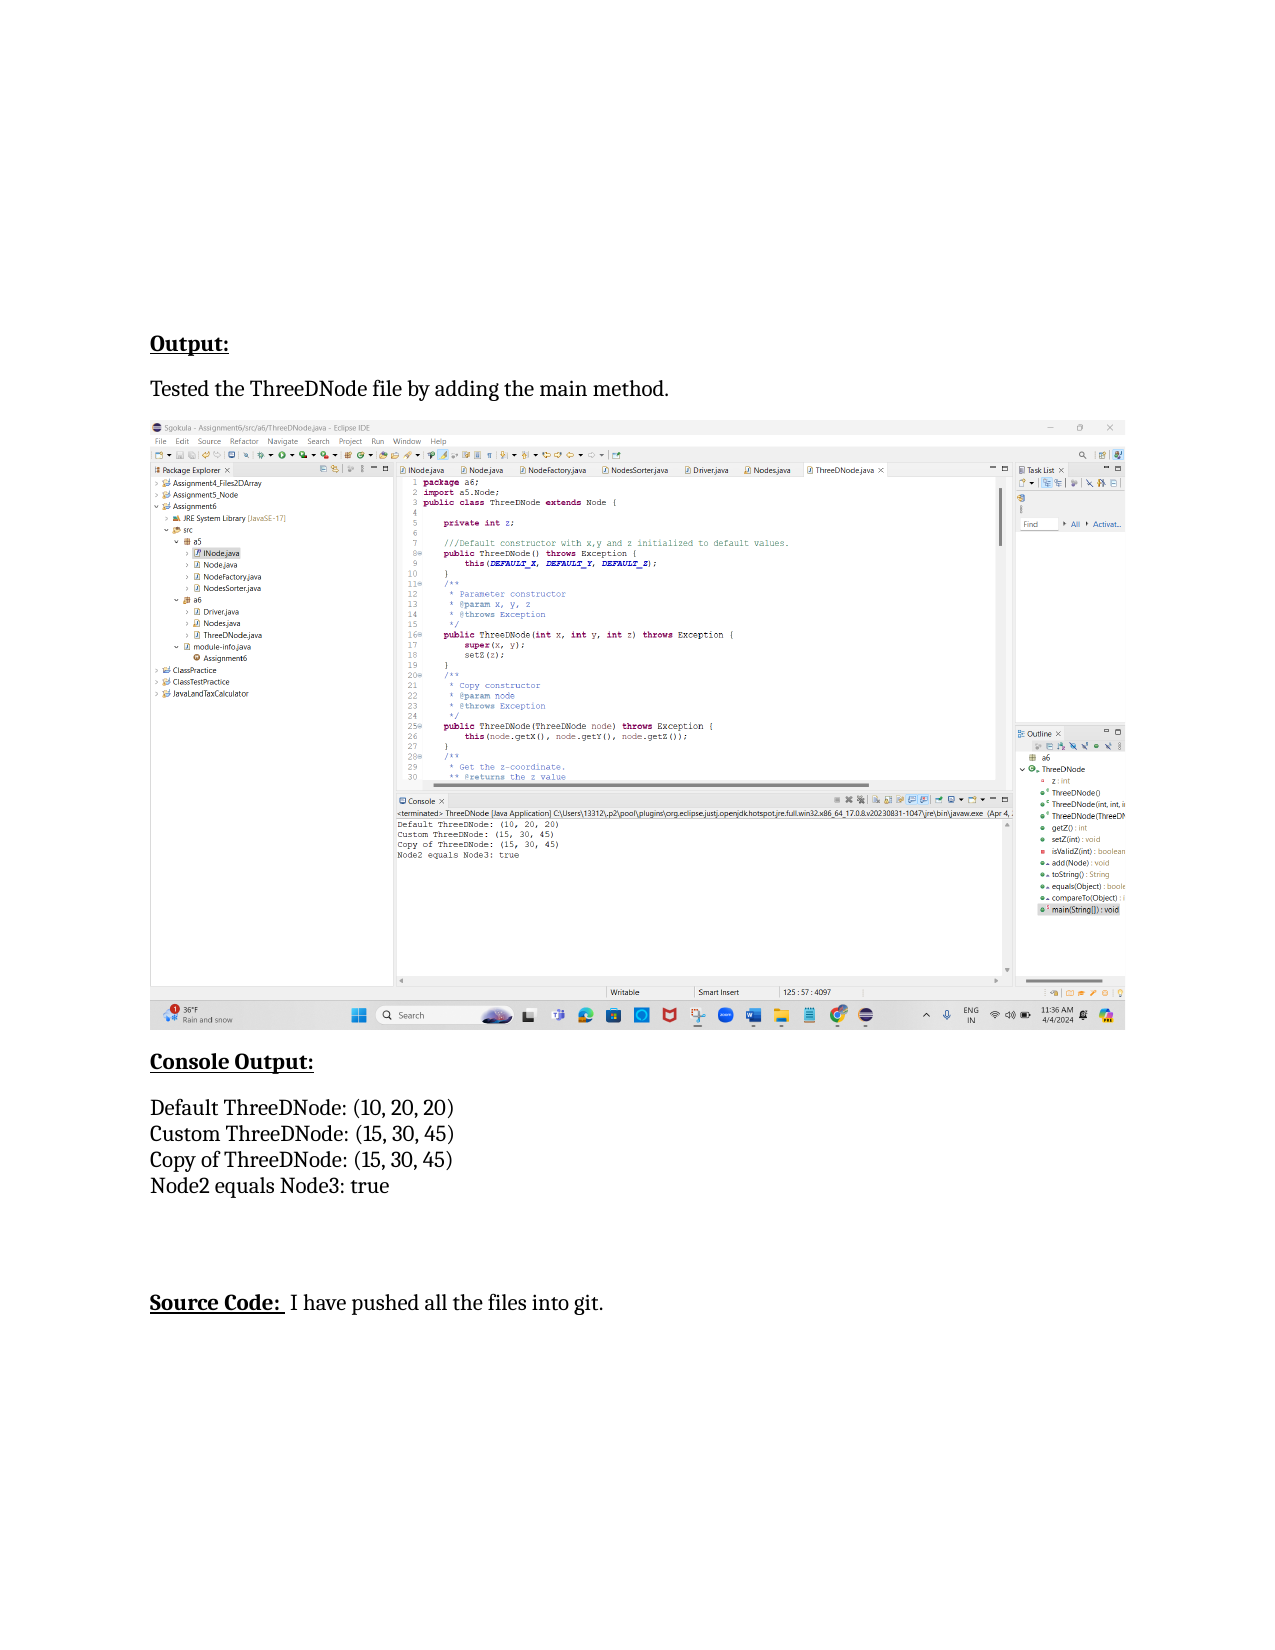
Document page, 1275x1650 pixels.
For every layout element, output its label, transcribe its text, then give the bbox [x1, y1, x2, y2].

text Console Output: [150, 1049, 1125, 1076]
picture [150, 420, 1125, 1030]
text Copy of ThreeDNode: (15, 30, 45) [150, 1147, 1125, 1173]
text Source Code: I have pushed all the files into git. [150, 1290, 1125, 1316]
text Node2 equals Node3: true [150, 1173, 1125, 1200]
text Tested the ThreeDNode file by adding the main method. [150, 376, 1125, 402]
text Default ThreeDNode: (10, 20, 20) [150, 1094, 1125, 1121]
text Custom ThreeDNode: (15, 30, 45) [150, 1121, 1125, 1147]
text Output: [150, 330, 1125, 357]
